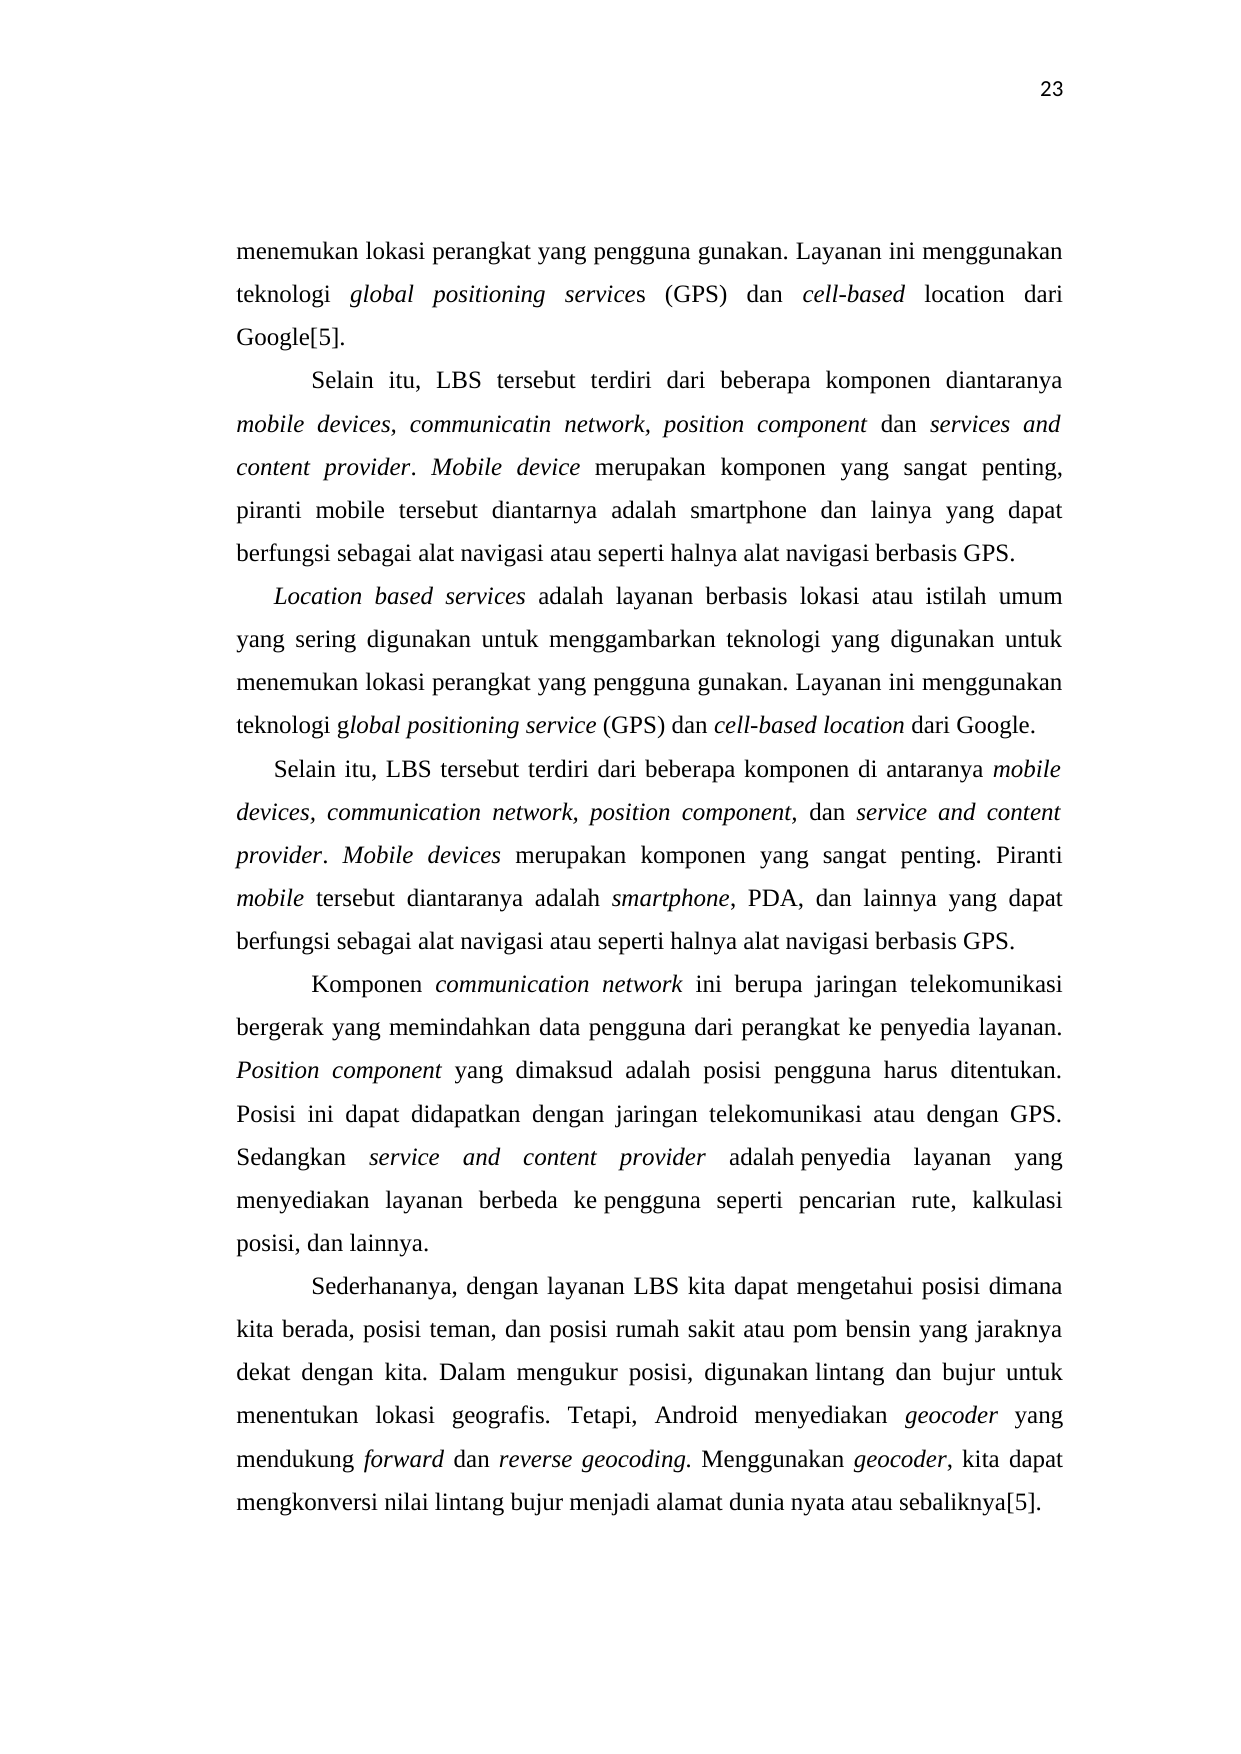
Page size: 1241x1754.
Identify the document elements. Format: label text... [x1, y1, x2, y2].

text Sederhananya, dengan layanan LBS kita dapat mengetahui posisi dimana kita berada, posisi teman, dan posisi rumah sakit atau pom bensin yang jaraknya dekat dengan kita. Dalam mengukur posisi, digunakan lintang dan bujur untuk menentukan lokasi geografis. Tetapi, Android menyediakan geocoder yang mendukung forward dan reverse geocoding. Menggunakan geocoder, kita dapat mengkonversi nilai lintang bujur menjadi alamat dunia nyata atau sebaliknya[5]. [236, 1271, 1063, 1516]
text Location based services adalah layanan berbasis lokasi atau istilah umum yang sering digunakan untuk menggambarkan teknologi yang digunakan untuk menemukan lokasi perangkat yang pengguna gunakan. Layanan ini menggunakan teknologi global positioning service (GPS) dan cell-based location dari Google. [236, 581, 1063, 739]
text Selain itu, LBS tersebut terdiri dari beberapa komponen diantaranya mobile devices, communicatin network, position component dan services and content provider. Mobile device merupakan komponen yang sangat penting, piranti mobile tersebut diantarnya adalah smartphone dan lainya yang dapat berfungsi sebagai alat navigasi atau seperti halnya alat navigasi berbasis GPS. [236, 366, 1063, 567]
text Selain itu, LBS tersebut terdiri dari beberapa komponen di antaranya mobile devices, communication network, position component, dan service and content provider. Mobile devices merupakan komponen yang sangat penting. Piranti mobile tersebut diantaranya adalah smartphone, PDA, dan lainnya yang dapat berfungsi sebagai alat navigasi atau seperti halnya alat navigasi berbasis GPS. [236, 754, 1063, 955]
text Komponen communication network ini berupa jaringan telekomunikasi bergerak yang memindahkan data pengguna dari perangkat ke penyedia layanan. Position component yang dimaksud adalah posisi pengguna harus ditentukan. Posisi ini dapat didapatkan dengan jaringan telekomunikasi atau dengan GPS. Sedangkan service and content provider adalah penyedia layanan yang menyediakan layanan berbeda ke pengguna seperti pencarian rute, kalkulasi posisi, dan lainnya. [236, 969, 1063, 1257]
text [236, 236, 1063, 351]
